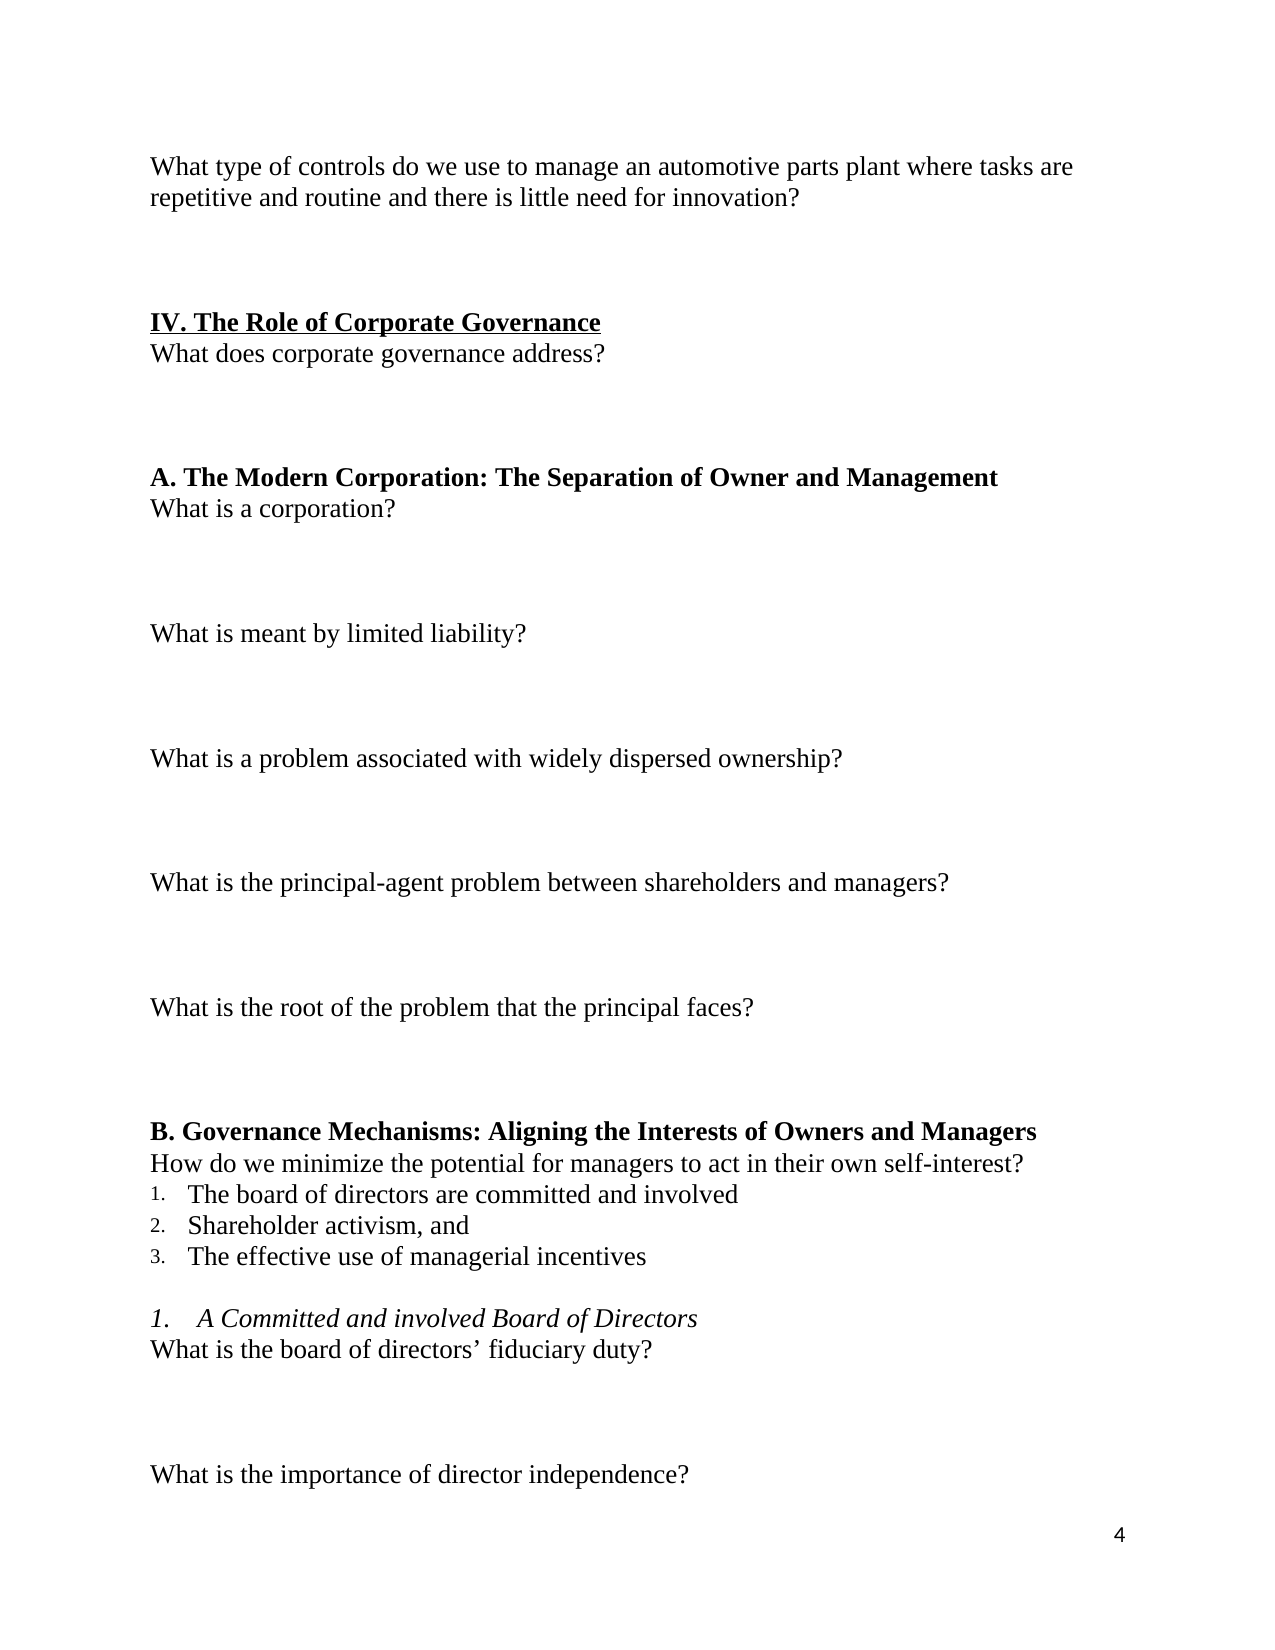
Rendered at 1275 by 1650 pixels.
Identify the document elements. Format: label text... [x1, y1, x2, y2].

text B. Governance Mechanisms: Aligning the Interests of Owners and Managers [150, 1116, 1125, 1147]
text How do we minimize the potential for managers to act in their own self-interest? [150, 1147, 1125, 1178]
text What is the principal-agent problem between shareholders and managers? [150, 866, 1125, 897]
text What type of controls do we use to manage an automotive parts plant where tasks are repetitive and routine and there is little need for innovation? [150, 150, 1125, 212]
list The effective use of managerial incentives [150, 1240, 1125, 1271]
list The board of directors are committed and involved [150, 1178, 1125, 1209]
text A. The Modern Corporation: The Separation of Owner and Management [150, 461, 1125, 493]
text What is a corporation? [150, 493, 1125, 524]
list Shareholder activism, and [150, 1209, 1125, 1240]
text What is the root of the problem that the principal faces? [150, 991, 1125, 1022]
text What does corporate governance address? [150, 337, 1125, 368]
text What is a problem associated with widely dispersed ownership? [150, 742, 1125, 773]
text What is the board of directors’ fiduciary duty? [150, 1333, 1125, 1365]
text 1. A Committed and involved Board of Directors [150, 1302, 1125, 1333]
text IV. The Role of Corporate Governance [150, 306, 1125, 337]
text What is the importance of director independence? [150, 1458, 1125, 1489]
text What is meant by limited liability? [150, 617, 1125, 648]
